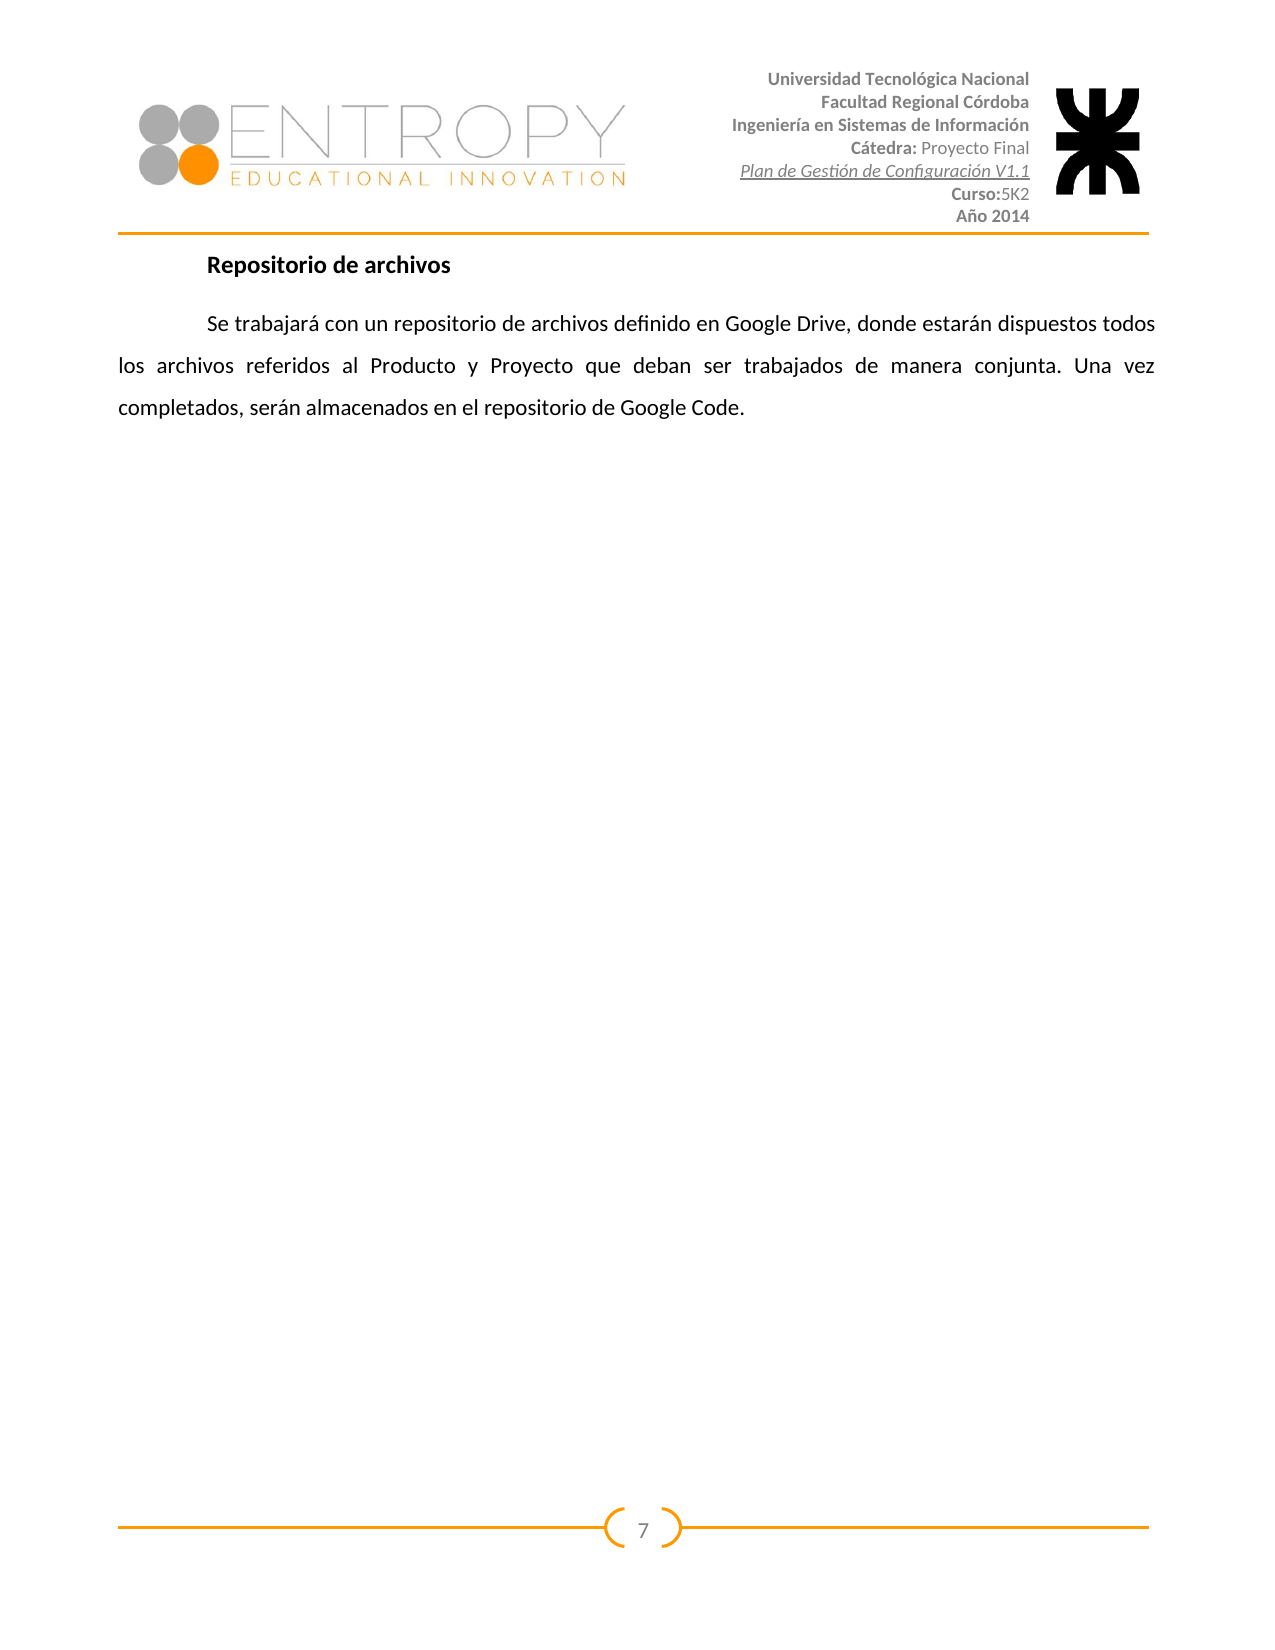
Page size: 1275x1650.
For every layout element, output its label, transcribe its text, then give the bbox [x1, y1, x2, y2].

subtitle Repositorio de archivos [207, 249, 1157, 280]
picture [122, 90, 643, 200]
text Se trabajará con un repositorio de archivos definido en Google Drive, donde estarán dispuestos todos los archivos referidos al Producto y Proyecto que deban ser trabajados de manera conjunta. Una vez completados, serán almacenados en el repositorio de Google Code. [118, 309, 1157, 421]
